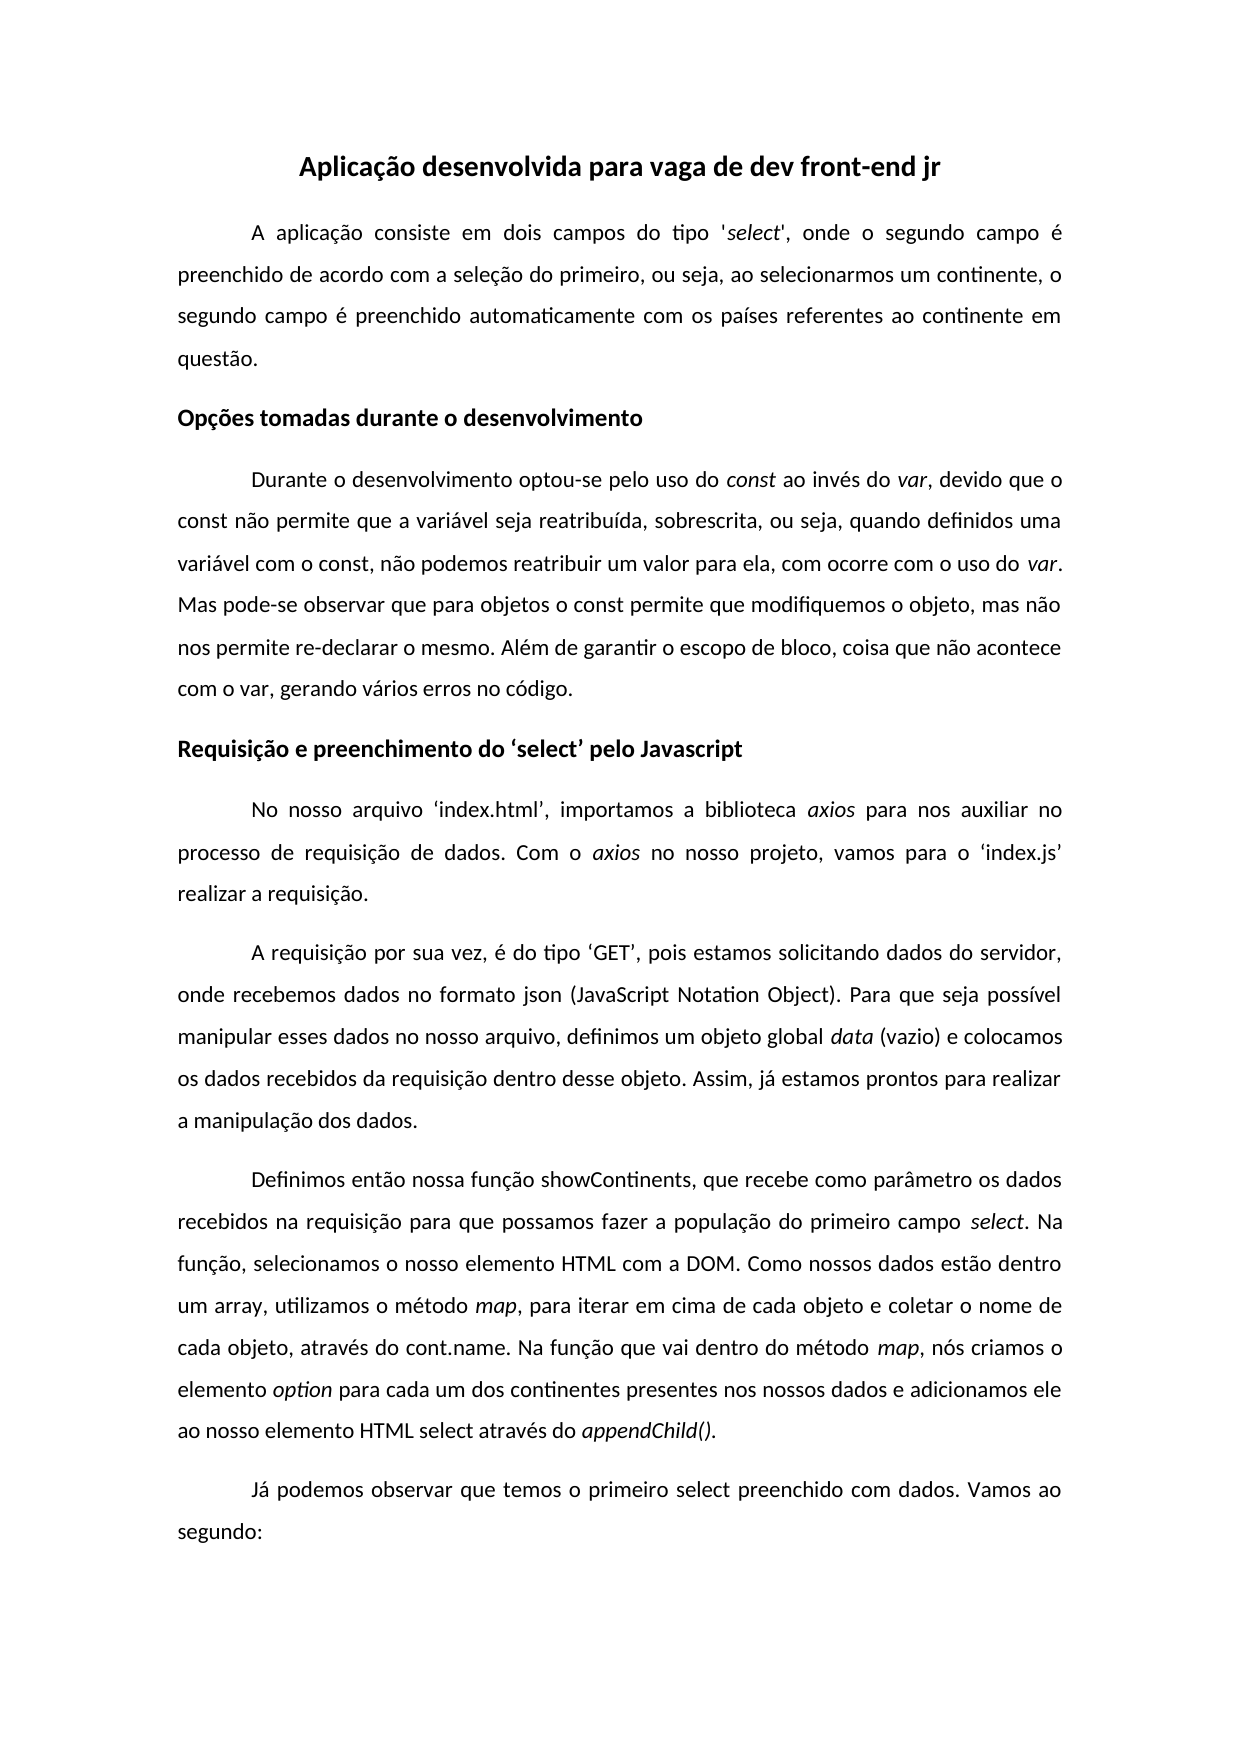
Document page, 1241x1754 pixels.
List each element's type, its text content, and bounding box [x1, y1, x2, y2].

text Já podemos observar que temos o primeiro select preenchido com dados. Vamos ao segundo: [177, 1475, 1063, 1545]
text Aplicação desenvolvida para vaga de dev front-end jr [177, 148, 1063, 183]
text Durante o desenvolvimento optou-se pelo uso do const ao invés do var, devido que o const não permite que a variável seja reatribuída, sobrescrita, ou seja, quando definidos uma variável com o const, não podemos reatribuir um valor para ela, com ocorre com o uso do var. Mas pode-se observar que para objetos o const permite que modifiquemos o objeto, mas não nos permite re-declarar o mesmo. Além de garantir o escopo de bloco, coisa que não acontece com o var, gerando vários erros no código. [177, 465, 1063, 703]
text Definimos então nossa função showContinents, que recebe como parâmetro os dados recebidos na requisição para que possamos fazer a população do primeiro campo select. Na função, selecionamos o nosso elemento HTML com a DOM. Como nossos dados estão dentro um array, utilizamos o método map, para iterar em cima de cada objeto e coletar o nome de cada objeto, através do cont.name. Na função que vai dentro do método map, nós criamos o elemento option para cada um dos continentes presentes nos nossos dados e adicionamos ele ao nosso elemento HTML select através do appendChild(). [177, 1165, 1063, 1445]
text Opções tomadas durante o desenvolvimento [177, 402, 1063, 433]
text No nosso arquivo ‘index.html’, importamos a biblioteca axios para nos auxiliar no processo de requisição de dados. Com o axios no nosso projeto, vamos para o ‘index.js’ realizar a requisição. [177, 796, 1063, 908]
text Requisição e preenchimento do ‘select’ pelo Javascript [177, 733, 1063, 764]
text A aplicação consiste em dois campos do tipo 'select', onde o segundo campo é preenchido de acordo com a seleção do primeiro, ou seja, ao selecionarmos um continente, o segundo campo é preenchido automaticamente com os países referentes ao continente em questão. [177, 218, 1063, 372]
text A requisição por sua vez, é do tipo ‘GET’, pois estamos solicitando dados do servidor, onde recebemos dados no formato json (JavaScript Notation Object). Para que seja possível manipular esses dados no nosso arquivo, definimos um objeto global data (vazio) e colocamos os dados recebidos da requisição dentro desse objeto. Assim, já estamos prontos para realizar a manipulação dos dados. [177, 938, 1063, 1134]
